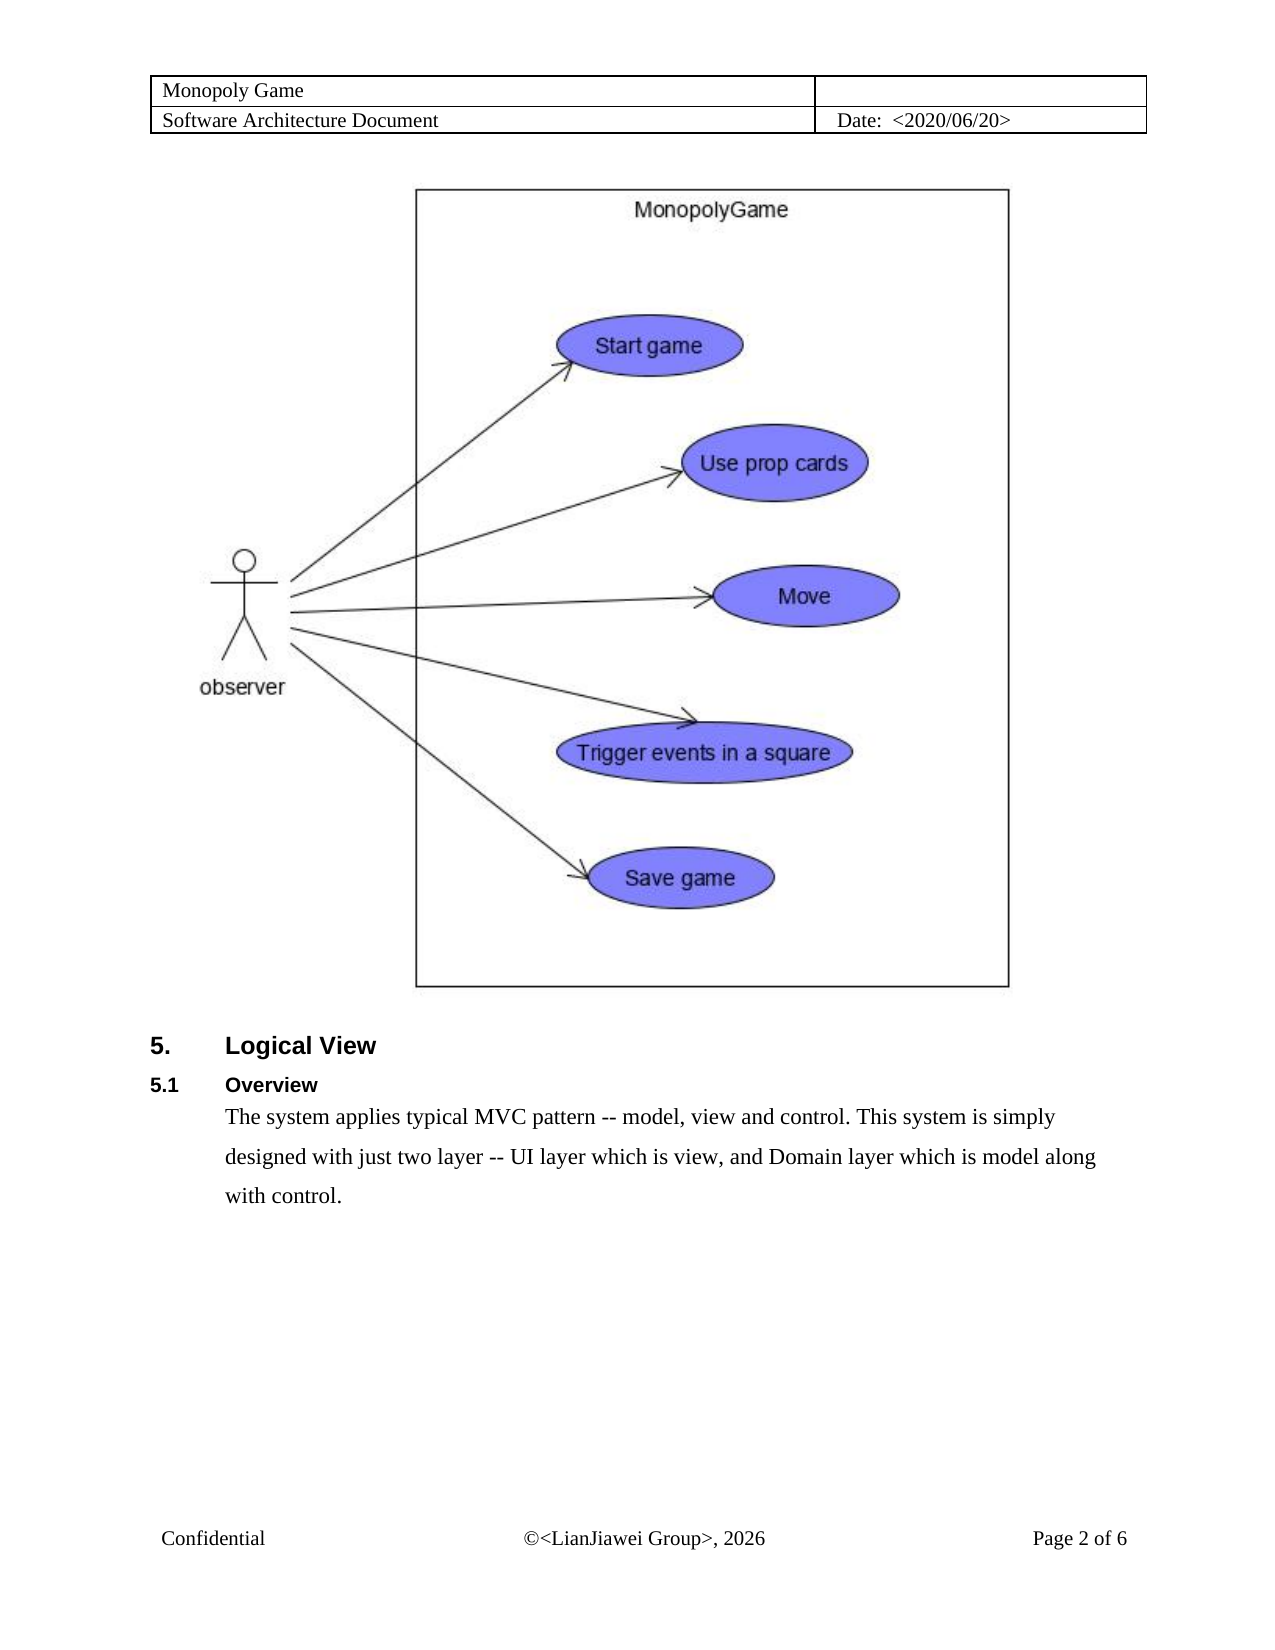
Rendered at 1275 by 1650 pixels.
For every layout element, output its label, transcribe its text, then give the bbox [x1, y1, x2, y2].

picture [150, 158, 1041, 1019]
subtitle Logical View [150, 1031, 1125, 1059]
subtitle Overview [150, 1072, 1125, 1097]
text The system applies typical MVC pattern -- model, view and control. This system is simply designed with just two layer -- UI layer which is view, and Domain layer which is model along with control. [225, 1103, 1125, 1208]
